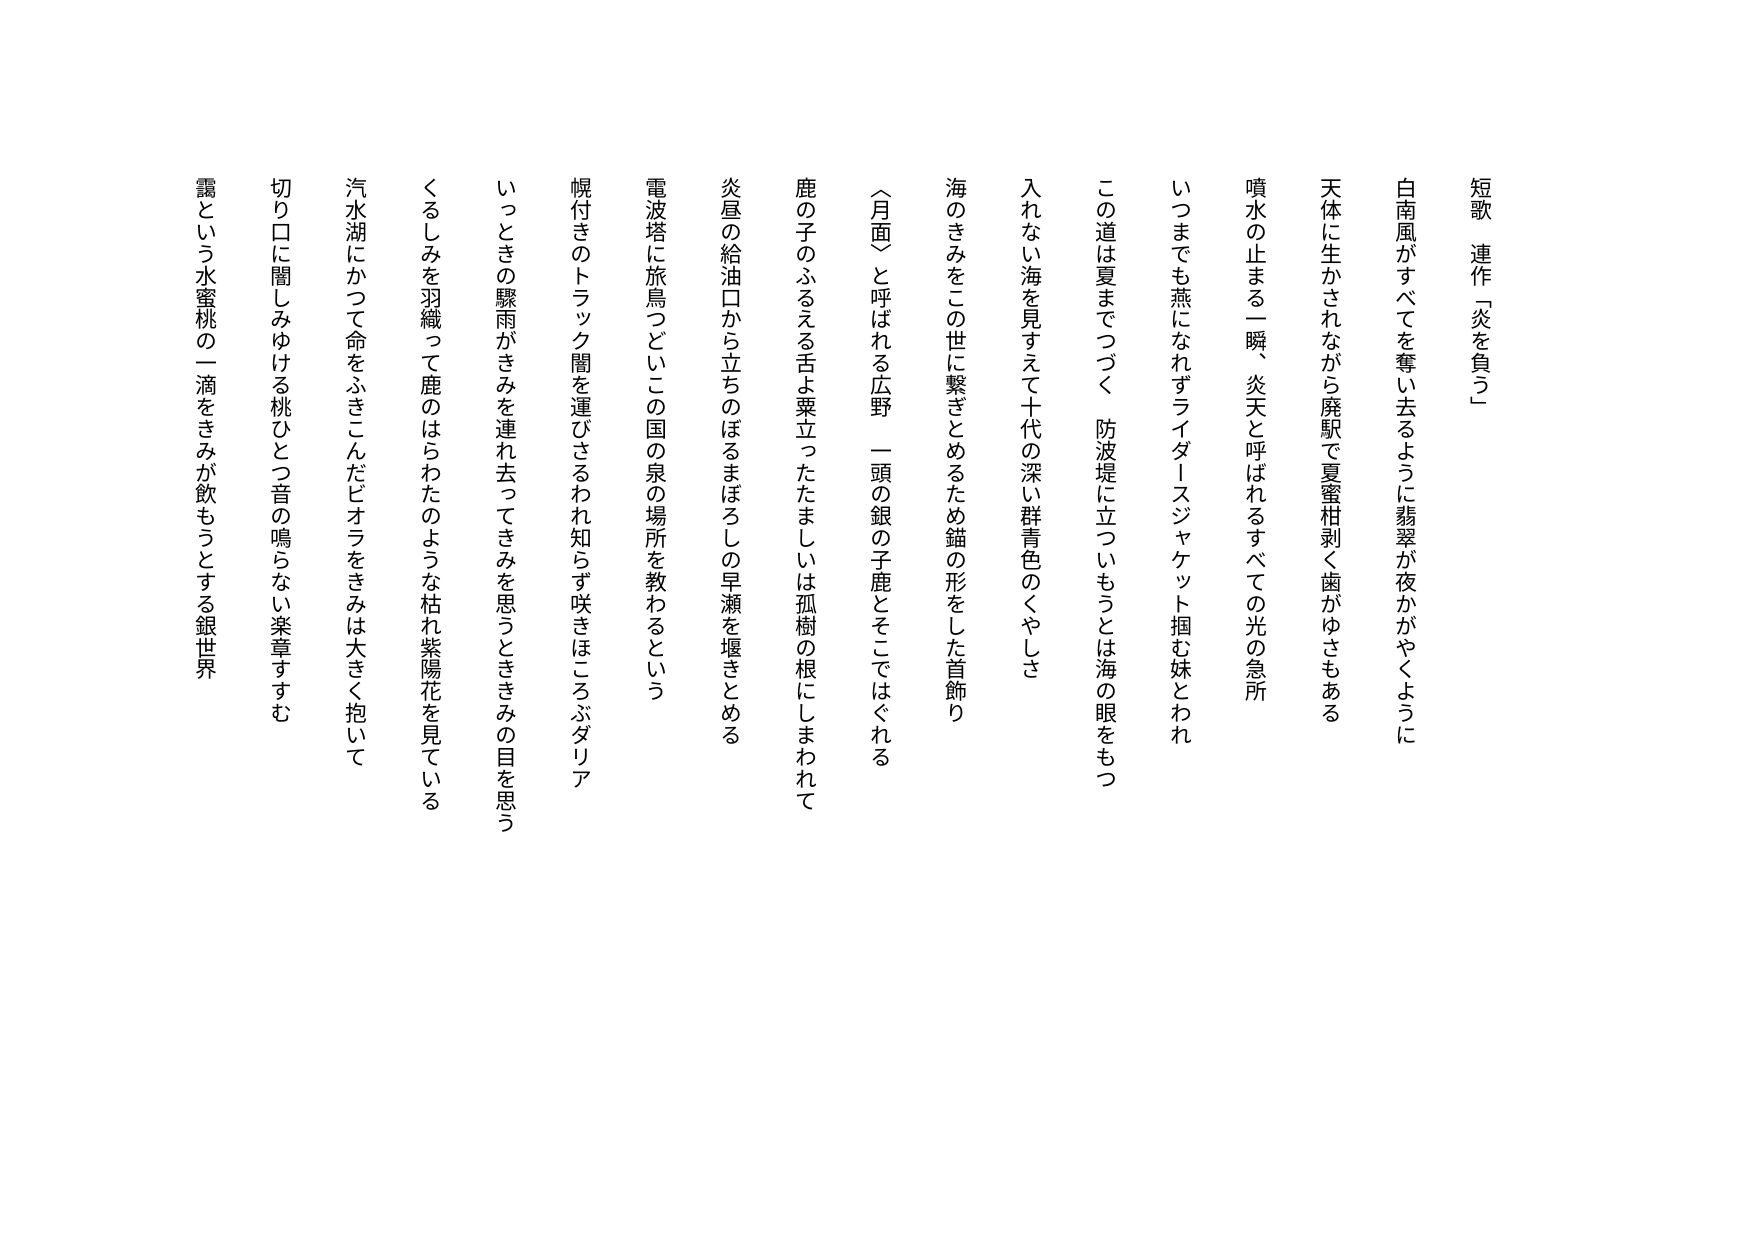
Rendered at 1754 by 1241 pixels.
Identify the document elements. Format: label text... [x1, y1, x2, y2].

text 天体に生かされながら廃駅で夏蜜柑剥く歯がゆさもある [1312, 177, 1350, 1063]
text 〈月面〉と呼ばれる広野 一頭の銀の子鹿とそこではぐれる [862, 177, 900, 1063]
text 鹿の子のふるえる舌よ粟立ったたましいは孤樹の根にしまわれて [787, 177, 825, 1063]
text いつまでも燕になれずライダースジャケット掴む妹とわれ [1162, 177, 1200, 1063]
text 幌付きのトラック闇を運びさるわれ知らず咲きほころぶダリア [562, 177, 600, 1063]
text くるしみを羽織って鹿のはらわたのような枯れ紫陽花を見ている [412, 177, 450, 1063]
text 海のきみをこの世に繋ぎとめるため錨の形をした首飾り [937, 177, 975, 1063]
text いっときの驟雨がきみを連れ去ってきみを思うとききみの目を思う [487, 177, 525, 1063]
text この道は夏までつづく 防波堤に立ついもうとは海の眼をもつ [1087, 177, 1125, 1063]
text 短歌 連作「炎を負う」 [1462, 177, 1500, 1063]
text 靄という水蜜桃の一滴をきみが飲もうとする銀世界 [187, 177, 225, 1063]
text 汽水湖にかつて命をふきこんだビオラをきみは大きく抱いて [337, 177, 375, 1063]
text 入れない海を見すえて十代の深い群青色のくやしさ [1012, 177, 1050, 1063]
text 白南風がすべてを奪い去るように翡翠が夜かがやくように [1387, 177, 1425, 1063]
text 噴水の止まる一瞬、炎天と呼ばれるすべての光の急所 [1237, 177, 1275, 1063]
text 切り口に闇しみゆける桃ひとつ音の鳴らない楽章すすむ [262, 177, 300, 1063]
text 電波塔に旅鳥つどいこの国の泉の場所を教わるという [637, 177, 675, 1063]
text 炎昼の給油口から立ちのぼるまぼろしの早瀬を堰きとめる [712, 177, 750, 1063]
